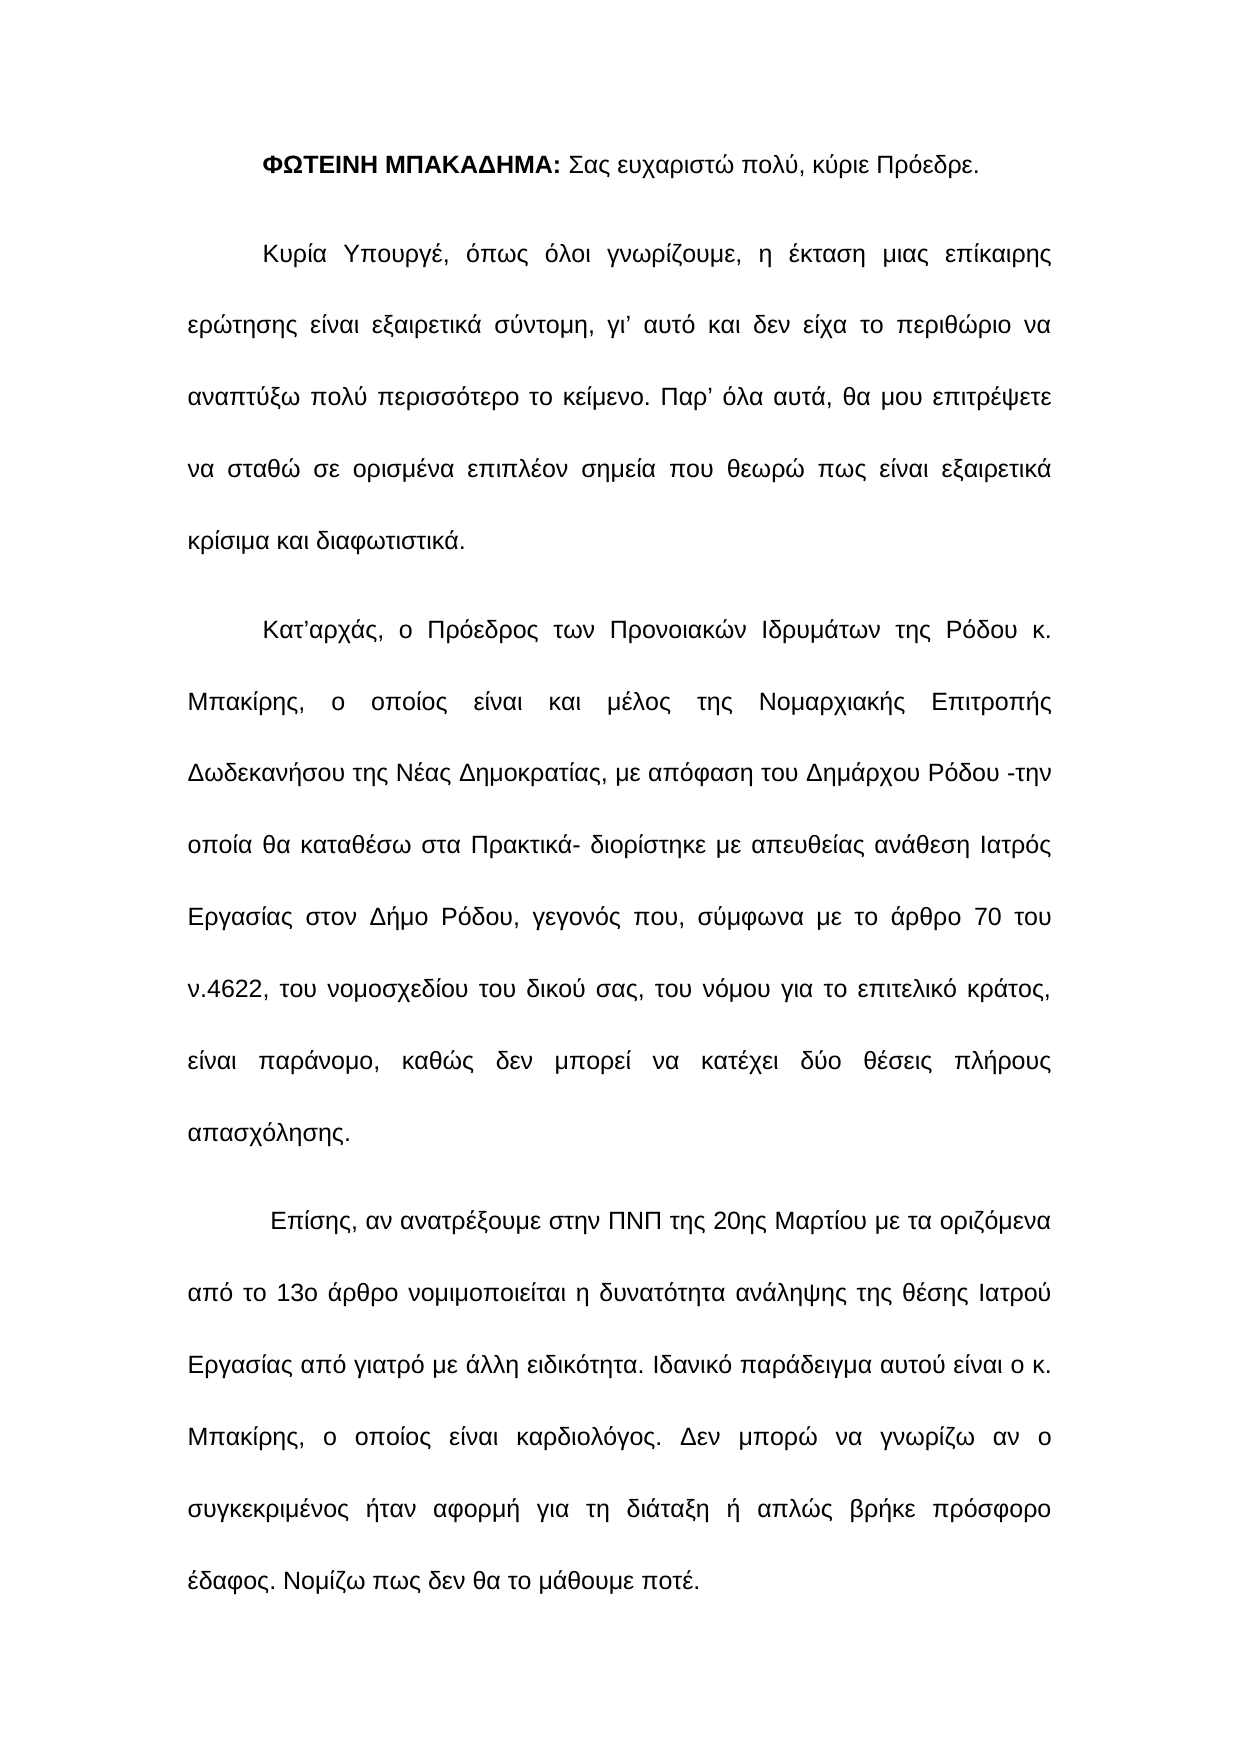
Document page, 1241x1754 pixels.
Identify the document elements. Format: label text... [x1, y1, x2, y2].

text Επίσης, αν ανατρέξουμε στην ΠΝΠ της 20ης Μαρτίου με τα οριζόμενα από το 13ο άρθρο νομιμοποιείται η δυνατότητα ανάληψης της θέσης Ιατρού Εργασίας από γιατρό με άλλη ειδικότητα. Ιδανικό παράδειγμα αυτού είναι ο κ. Μπακίρης, ο οποίος είναι καρδιολόγος. Δεν μπορώ να γνωρίζω αν ο συγκεκριμένος ήταν αφορμή για τη διάταξη ή απλώς βρήκε πρόσφορο έδαφος. Νομίζω πως δεν θα το μάθουμε ποτέ. [187, 1206, 1053, 1594]
text ΦΩΤΕΙΝΗ ΜΠΑΚΑΔΗΜΑ: Σας ευχαριστώ πολύ, κύριε Πρόεδρε. [187, 150, 1053, 179]
text Κυρία Υπουργέ, όπως όλοι γνωρίζουμε, η έκταση μιας επίκαιρης ερώτησης είναι εξαιρετικά σύντομη, γι’ αυτό και δεν είχα το περιθώριο να αναπτύξω πολύ περισσότερο το κείμενο. Παρ’ όλα αυτά, θα μου επιτρέψετε να σταθώ σε ορισμένα επιπλέον σημεία που θεωρώ πως είναι εξαιρετικά κρίσιμα και διαφωτιστικά. [187, 238, 1053, 555]
text Κατ’αρχάς, ο Πρόεδρος των Προνοιακών Ιδρυμάτων της Ρόδου κ. Μπακίρης, ο οποίος είναι και μέλος της Νομαρχιακής Επιτροπής Δωδεκανήσου της Νέας Δημοκρατίας, με απόφαση του Δημάρχου Ρόδου -την οποία θα καταθέσω στα Πρακτικά- διορίστηκε με απευθείας ανάθεση Ιατρός Εργασίας στον Δήμο Ρόδου, γεγονός που, σύμφωνα με το άρθρο 70 του ν.4622, του νομοσχεδίου του δικού σας, του νόμου για το επιτελικό κράτος, είναι παράνομο, καθώς δεν μπορεί να κατέχει δύο θέσεις πλήρους απασχόλησης. [187, 614, 1053, 1146]
